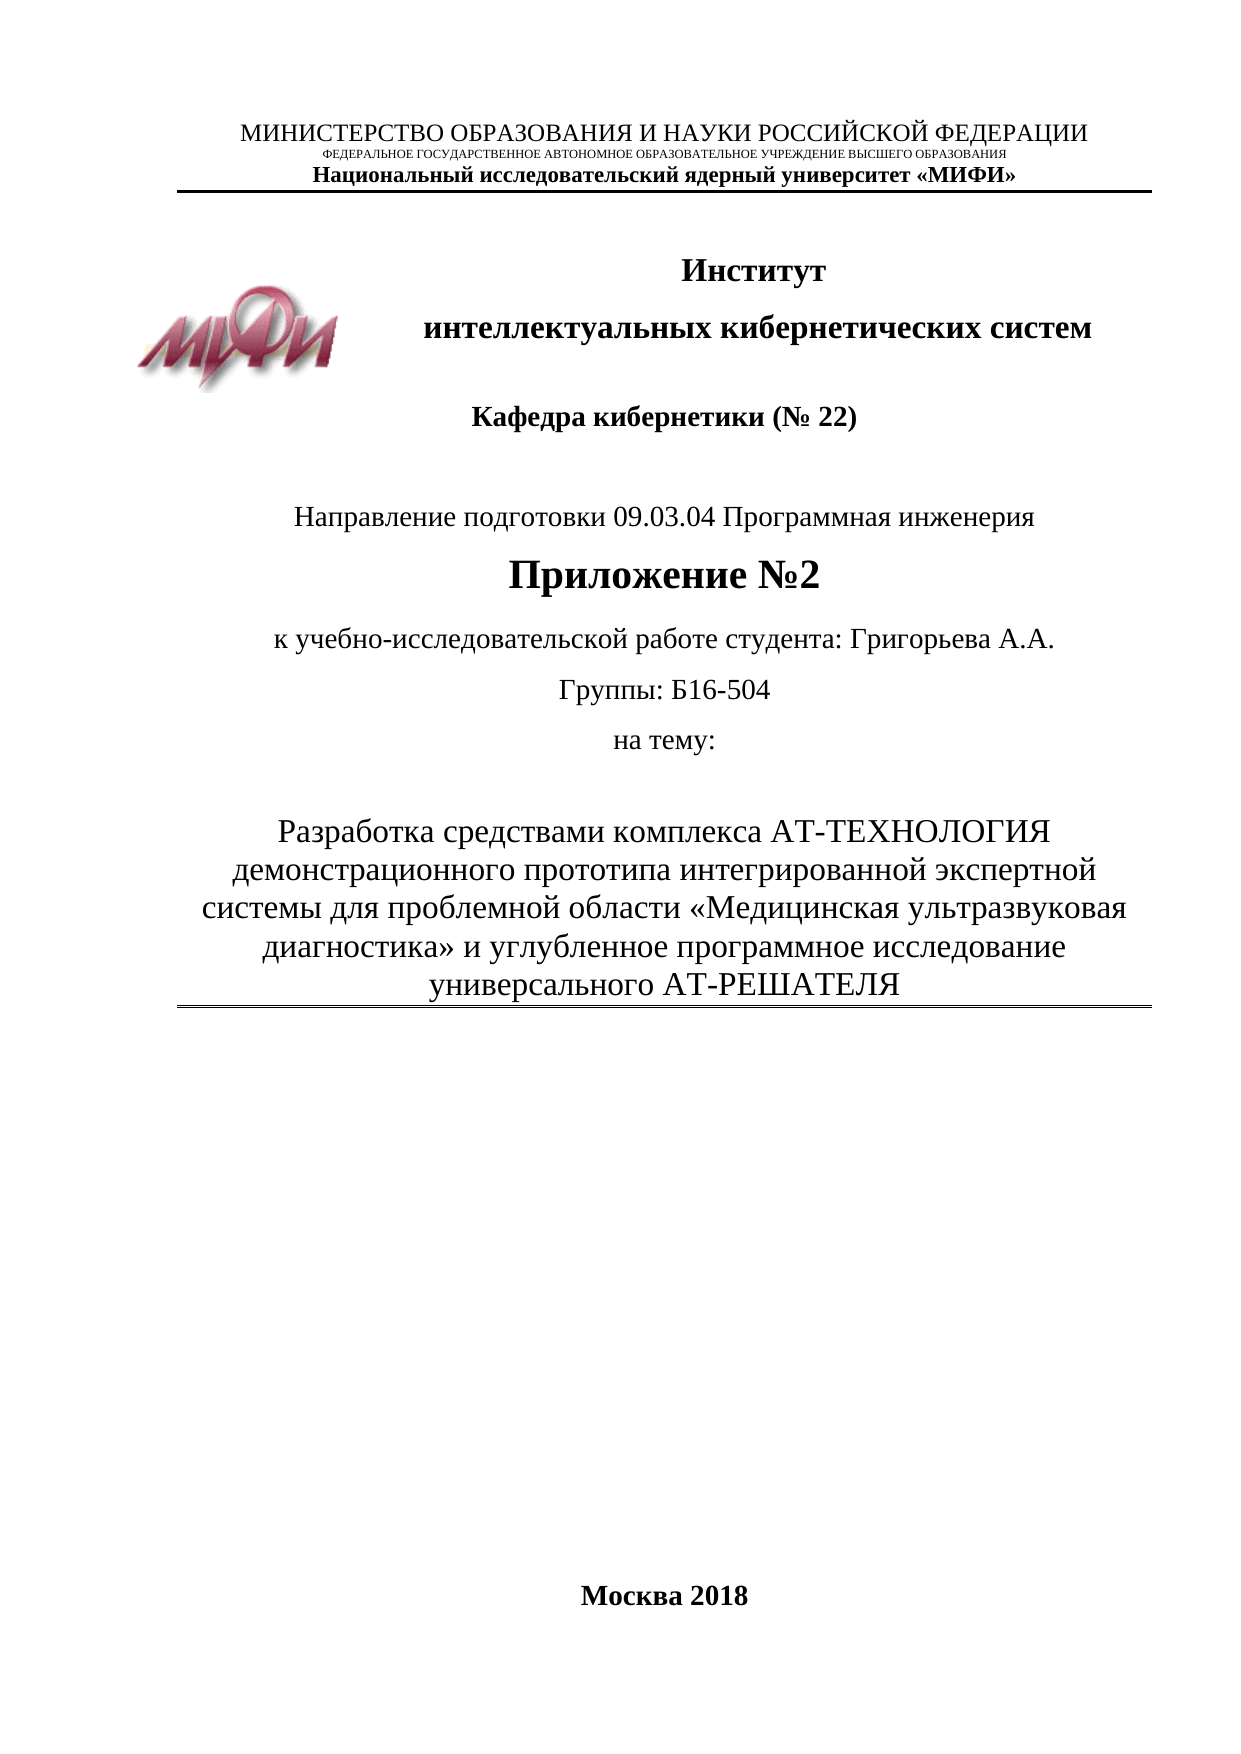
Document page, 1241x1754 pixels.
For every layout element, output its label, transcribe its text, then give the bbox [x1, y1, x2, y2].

text Направление подготовки 09.03.04 Программная инженерия [177, 499, 1152, 533]
subtitle Кафедра кибернетики (№ 22) [177, 399, 1152, 432]
text МИНИСТЕРСТВО ОБРАЗОВАНИЯ И НАУКИ РОССИЙСКОЙ ФЕДЕРАЦИИ [177, 118, 1152, 147]
subtitle Институт интеллектуальных кибернетических систем [177, 250, 1152, 346]
text Группы: Б16-504 [177, 672, 1152, 706]
text к учебно-исследовательской работе студента: Григорьева А.А. [177, 622, 1152, 655]
picture [135, 279, 346, 393]
text Национальный исследовательский ядерный университет «МИФИ» [177, 161, 1152, 190]
text на тему: [177, 722, 1152, 756]
text федеральное государственное АВТОНОМНОЕ образовательное учреждение высшего образования [177, 147, 1152, 161]
text Москва 2018 [177, 1578, 1152, 1612]
text Приложение №2 [177, 550, 1152, 598]
text Разработка средствами комплекса АТ-ТЕХНОЛОГИЯ демонстрационного прототипа интегрированной экспертной системы для проблемной области «Медицинская ультразвуковая диагностика» и углубленное программное исследование универсального АТ-РЕШАТЕЛЯ [177, 811, 1152, 1005]
